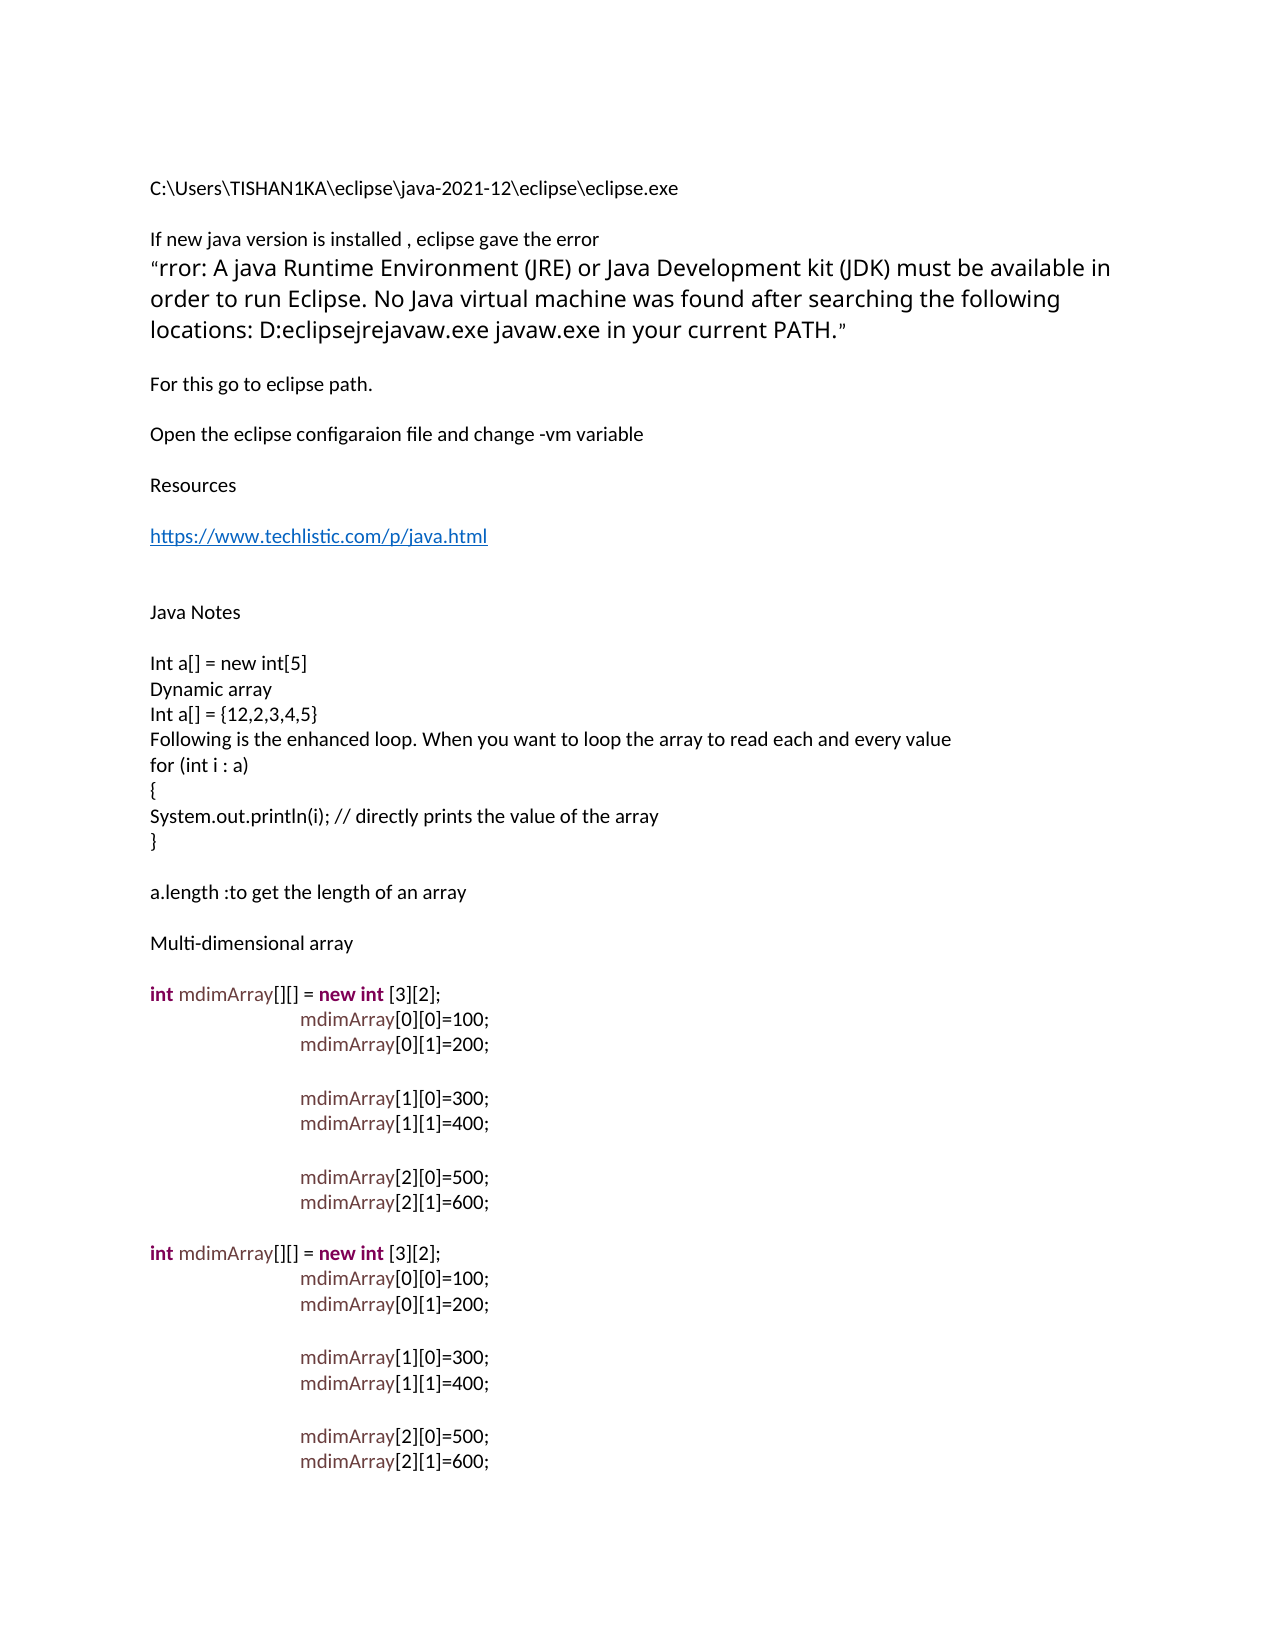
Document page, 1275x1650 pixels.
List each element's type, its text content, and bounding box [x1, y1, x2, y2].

text int mdimArray[][] = new int [3][2]; [150, 1240, 1125, 1266]
text mdimArray[1][0]=300; [150, 1344, 1125, 1370]
text int mdimArray[][] = new int [3][2]; [150, 981, 1125, 1006]
text Int a[] = new int[5] [150, 650, 1125, 676]
text Multi-dimensional array [150, 930, 1125, 955]
text For this go to eclipse path. [150, 371, 1125, 396]
text mdimArray[0][0]=100; [150, 1006, 1125, 1032]
text Open the eclipse configaraion file and change -vm variable [150, 422, 1125, 447]
text } [150, 828, 1125, 854]
text “rror: A java Runtime Environment (JRE) or Java Development kit (JDK) must be available in order to run Eclipse. No Java virtual machine was found after searching the following locations: D:eclipsejrejavaw.exe javaw.exe in your current PATH.” [838, 252, 1125, 345]
text mdimArray[1][1]=400; [150, 1370, 1125, 1395]
text mdimArray[2][1]=600; [150, 1449, 1125, 1474]
text for (int i : a) [150, 752, 1125, 777]
text System.out.println(i); // directly prints the value of the array [150, 803, 1125, 828]
text mdimArray[1][1]=400; [150, 1111, 1125, 1136]
text Following is the enhanced loop. When you want to loop the array to read each and every value [150, 727, 1125, 752]
text Dynamic array [150, 676, 1125, 701]
text mdimArray[0][1]=200; [150, 1291, 1125, 1316]
text mdimArray[2][0]=500; [150, 1164, 1125, 1189]
text https://www.techlistic.com/p/java.html [150, 523, 1125, 549]
text Java Notes [150, 599, 1125, 625]
text C:\Users\TISHAN1KA\eclipse\java-2021-12\eclipse\eclipse.exe [150, 175, 1125, 201]
text mdimArray[2][1]=600; [150, 1189, 1125, 1215]
text { [150, 777, 1125, 803]
text If new java version is installed , eclipse gave the error [150, 226, 1125, 252]
text mdimArray[0][0]=100; [150, 1266, 1125, 1291]
text Resources [150, 472, 1125, 498]
text mdimArray[2][0]=500; [150, 1423, 1125, 1449]
text mdimArray[1][0]=300; [150, 1085, 1125, 1111]
text Int a[] = {12,2,3,4,5} [150, 701, 1125, 727]
text mdimArray[0][1]=200; [150, 1032, 1125, 1057]
text a.length :to get the length of an array [150, 879, 1125, 904]
